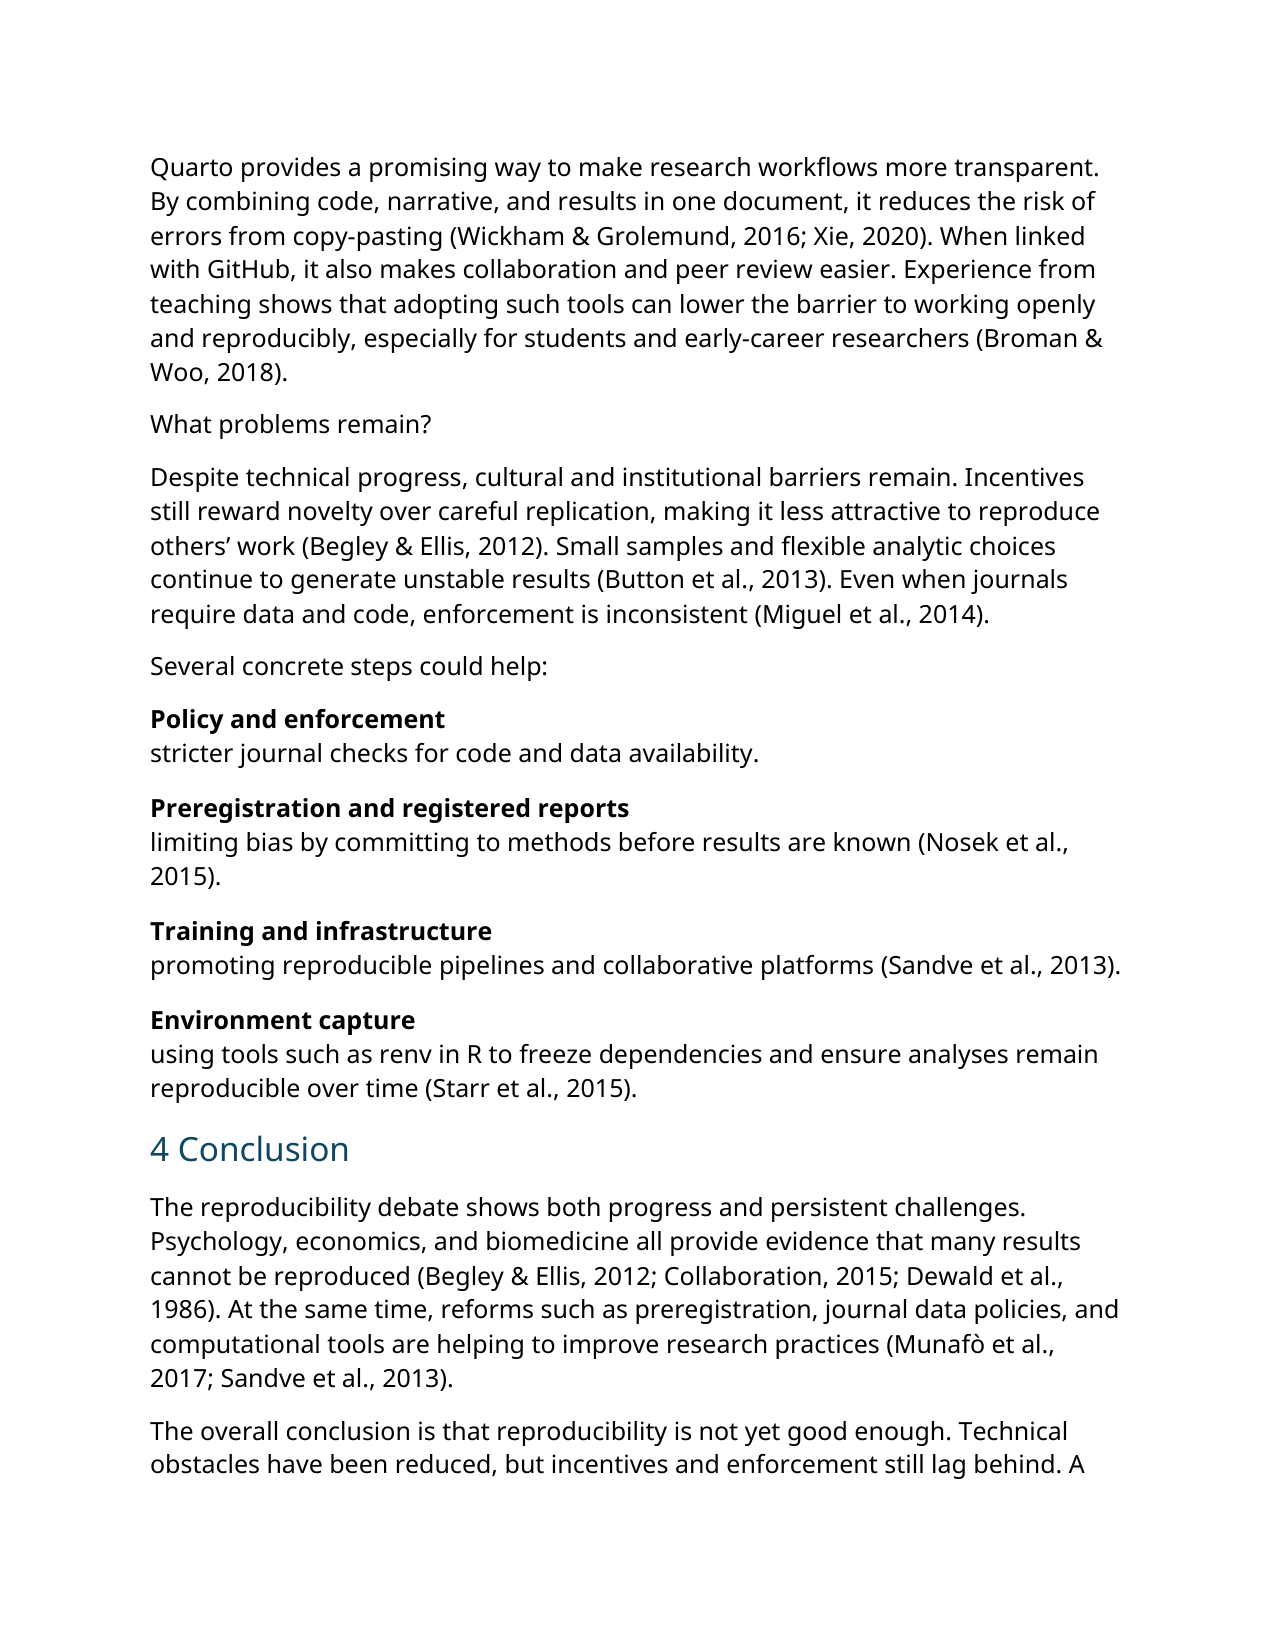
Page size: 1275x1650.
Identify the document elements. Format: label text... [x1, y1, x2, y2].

text Training and infrastructure [150, 914, 1125, 948]
text The reproducibility debate shows both progress and persistent challenges. Psychology, economics, and biomedicine all provide evidence that many results cannot be reproduced (Begley & Ellis, 2012; Collaboration, 2015; Dewald et al., 1986). At the same time, reforms such as preregistration, journal data policies, and computational tools are helping to improve research practices (Munafò et al., 2017; Sandve et al., 2013). [150, 1190, 1125, 1394]
text limiting bias by committing to methods before results are known (Nosek et al., 2015). [150, 825, 1125, 893]
text What problems remain? [150, 407, 1125, 441]
text stricter journal checks for code and data availability. [150, 736, 1125, 770]
text Despite technical progress, cultural and institutional barriers remain. Incentives still reward novelty over careful replication, making it less attractive to reproduce others’ work (Begley & Ellis, 2012). Small samples and flexible analytic choices continue to generate unstable results (Button et al., 2013). Even when journals require data and code, enforcement is inconsistent (Miguel et al., 2014). [150, 460, 1125, 630]
text using tools such as renv in R to freeze dependencies and ensure analyses remain reproducible over time (Starr et al., 2015). [150, 1037, 1125, 1105]
text Environment capture [150, 1003, 1125, 1037]
text Policy and enforcement [150, 702, 1125, 736]
text Several concrete steps could help: [150, 649, 1125, 683]
text Quarto provides a promising way to make research workflows more transparent. By combining code, narrative, and results in one document, it reduces the risk of errors from copy-pasting (Wickham & Grolemund, 2016; Xie, 2020). When linked with GitHub, it also makes collaboration and peer review easier. Experience from teaching shows that adopting such tools can lower the barrier to working openly and reproducibly, especially for students and early-career researchers (Broman & Woo, 2018). [150, 150, 1125, 388]
subtitle 4 Conclusion [150, 1126, 1125, 1171]
text promoting reproducible pipelines and collaborative platforms (Sandve et al., 2013). [150, 948, 1125, 982]
text Preregistration and registered reports [150, 791, 1125, 825]
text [150, 1413, 1125, 1481]
